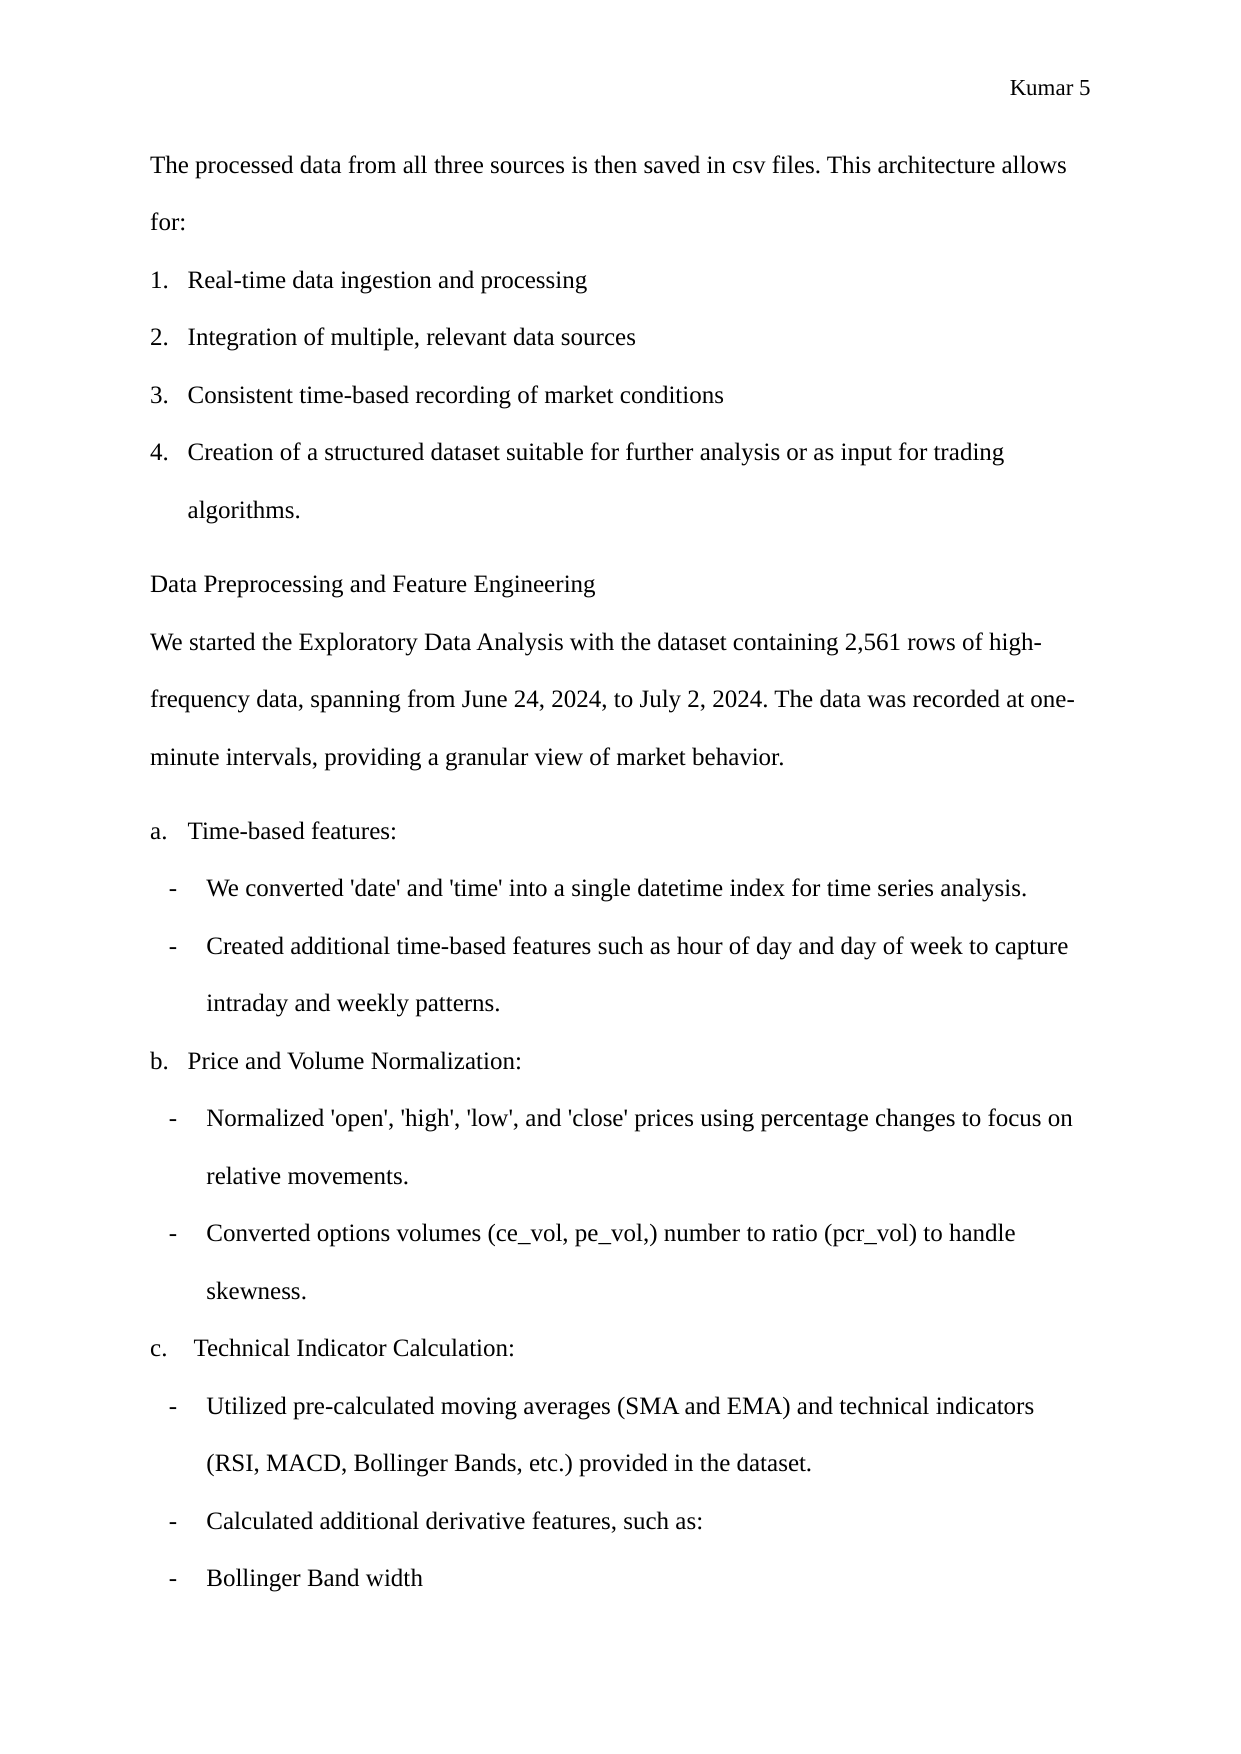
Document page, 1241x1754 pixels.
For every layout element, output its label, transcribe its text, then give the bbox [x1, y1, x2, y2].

list We converted 'date' and 'time' into a single datetime index for time series analysis. [169, 873, 1090, 902]
list Integration of multiple, relevant data sources [150, 322, 1090, 351]
list Bollinger Band width [169, 1563, 1090, 1592]
list Real-time data ingestion and processing [150, 265, 1090, 294]
text We started the Exploratory Data Analysis with the dataset containing 2,561 rows of high-frequency data, spanning from June 24, 2024, to July 2, 2024. The data was recorded at one-minute intervals, providing a granular view of market behavior. [150, 627, 1090, 770]
text Data Preprocessing and Feature Engineering [150, 569, 1090, 598]
list Price and Volume Normalization: [150, 1046, 1090, 1074]
list Consistent time-based recording of market conditions [150, 380, 1090, 409]
list Utilized pre-calculated moving averages (SMA and EMA) and technical indicators (RSI, MACD, Bollinger Bands, etc.) provided in the dataset. [169, 1391, 1090, 1477]
list Converted options volumes (ce_vol, pe_vol,) number to ratio (pcr_vol) to handle skewness. [169, 1218, 1090, 1304]
list Calculated additional derivative features, such as: [169, 1506, 1090, 1534]
list Time-based features: [150, 816, 1090, 844]
text The processed data from all three sources is then saved in csv files. This architecture allows for: [150, 150, 1090, 236]
list Creation of a structured dataset suitable for further analysis or as input for trading algorithms. [150, 437, 1090, 524]
list Technical Indicator Calculation: [150, 1333, 1090, 1362]
list Created additional time-based features such as hour of day and day of week to capture intraday and weekly patterns. [169, 931, 1090, 1017]
list Normalized 'open', 'high', 'low', and 'close' prices using percentage changes to focus on relative movements. [169, 1103, 1090, 1189]
